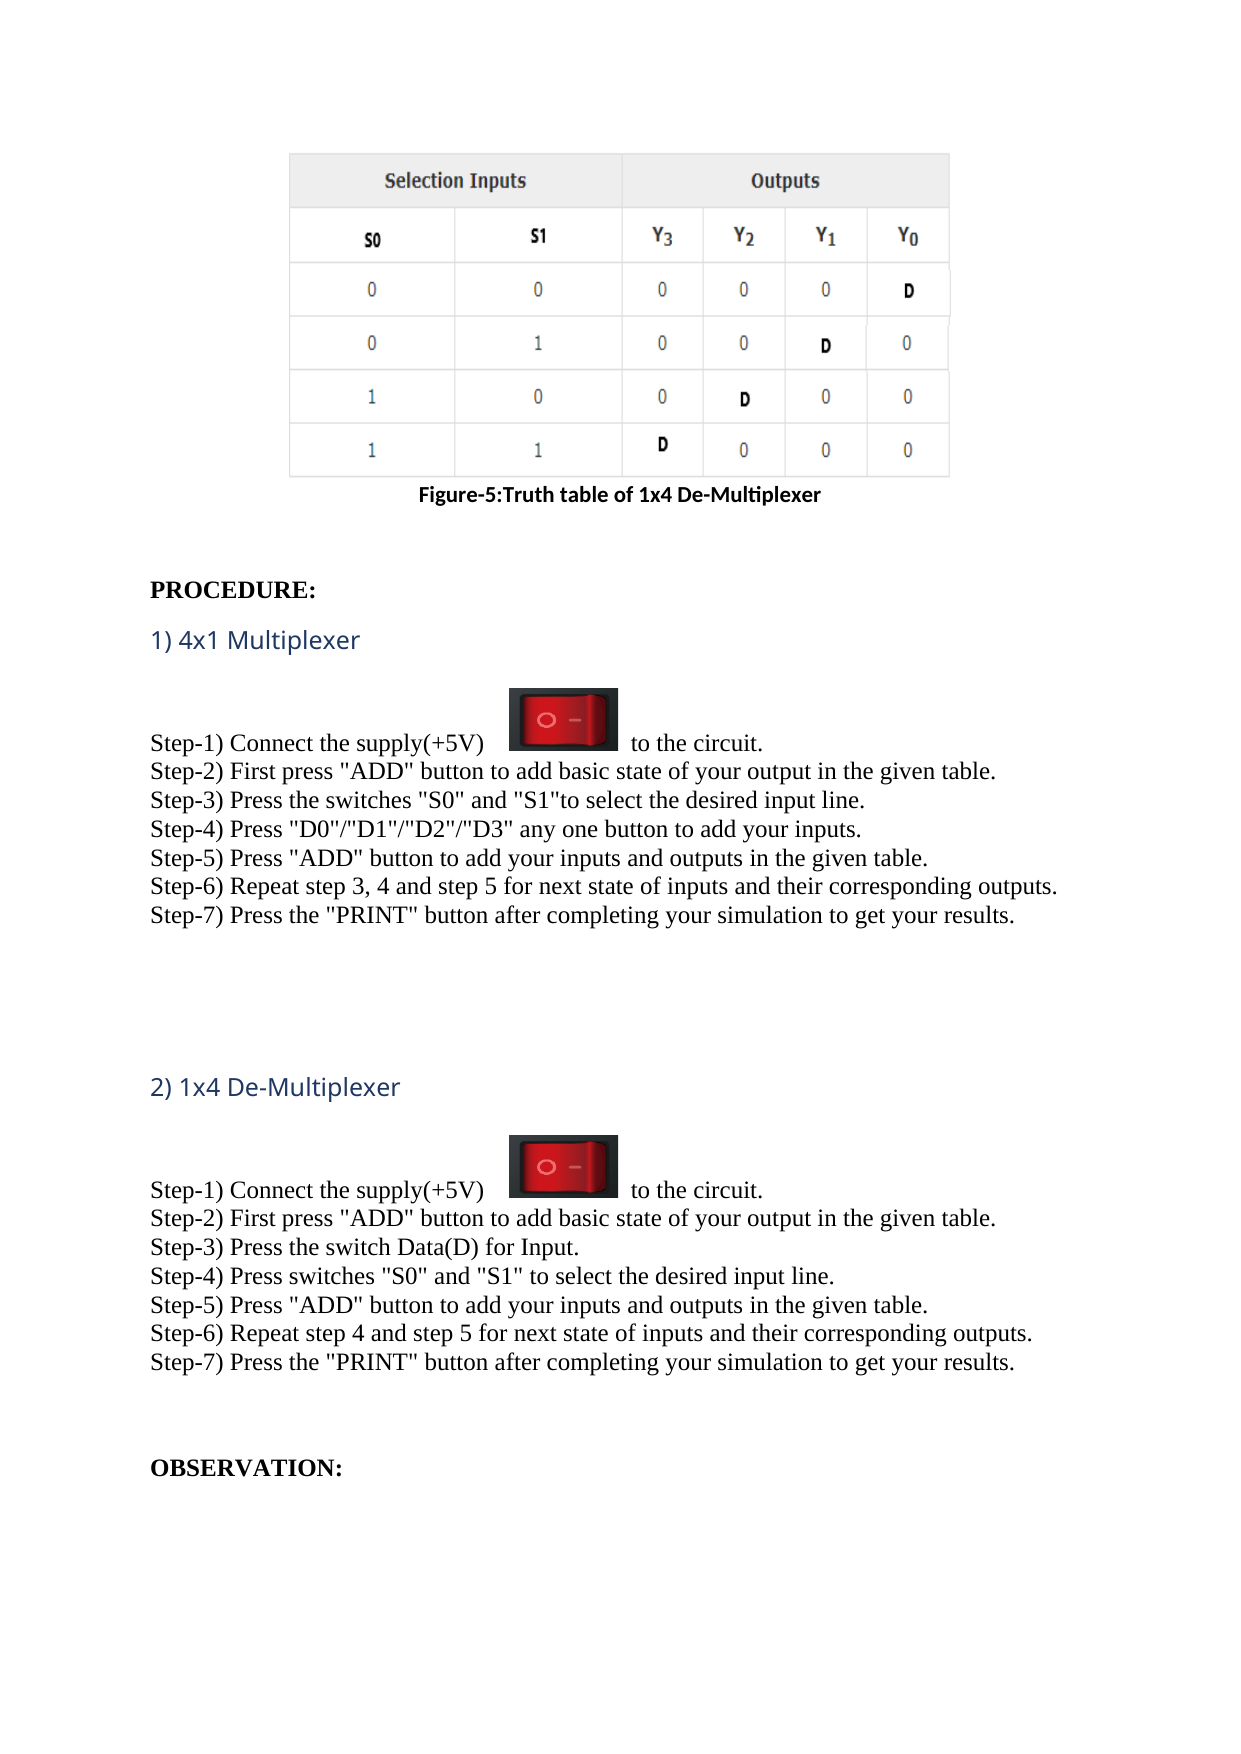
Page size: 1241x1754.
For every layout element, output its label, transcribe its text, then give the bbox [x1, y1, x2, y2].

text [150, 150, 1090, 508]
picture [509, 688, 619, 751]
picture [288, 150, 952, 479]
text Step-1) Connect the supply(+5V) to the circuit. Step-2) First press "ADD" button to add basic state of your output in the given table. Step-3) Press the switch Data(D) for Input. Step-4) Press switches "S0" and "S1" to select the desired input line. Step-5) Press "ADD" button to add your inputs and outputs in the given table. Step-6) Repeat step 4 and step 5 for next state of inputs and their corresponding outputs. Step-7) Press the "PRINT" button after completing your simulation to get your results. [150, 1136, 1090, 1376]
subtitle 2) 1x4 De-Multiplexer [150, 1070, 1090, 1104]
subtitle 1) 4x1 Multiplexer [150, 623, 1090, 657]
text OBSERVATION: [150, 1453, 1090, 1482]
text PROCEDURE: [150, 575, 1090, 604]
text Step-1) Connect the supply(+5V) to the circuit. Step-2) First press "ADD" button to add basic state of your output in the given table. Step-3) Press the switches "S0" and "S1"to select the desired input line. Step-4) Press "D0"/"D1"/"D2"/"D3" any one button to add your inputs. Step-5) Press "ADD" button to add your inputs and outputs in the given table. Step-6) Repeat step 3, 4 and step 5 for next state of inputs and their corresponding outputs. Step-7) Press the "PRINT" button after completing your simulation to get your results. [150, 689, 1090, 929]
picture [509, 1135, 619, 1198]
